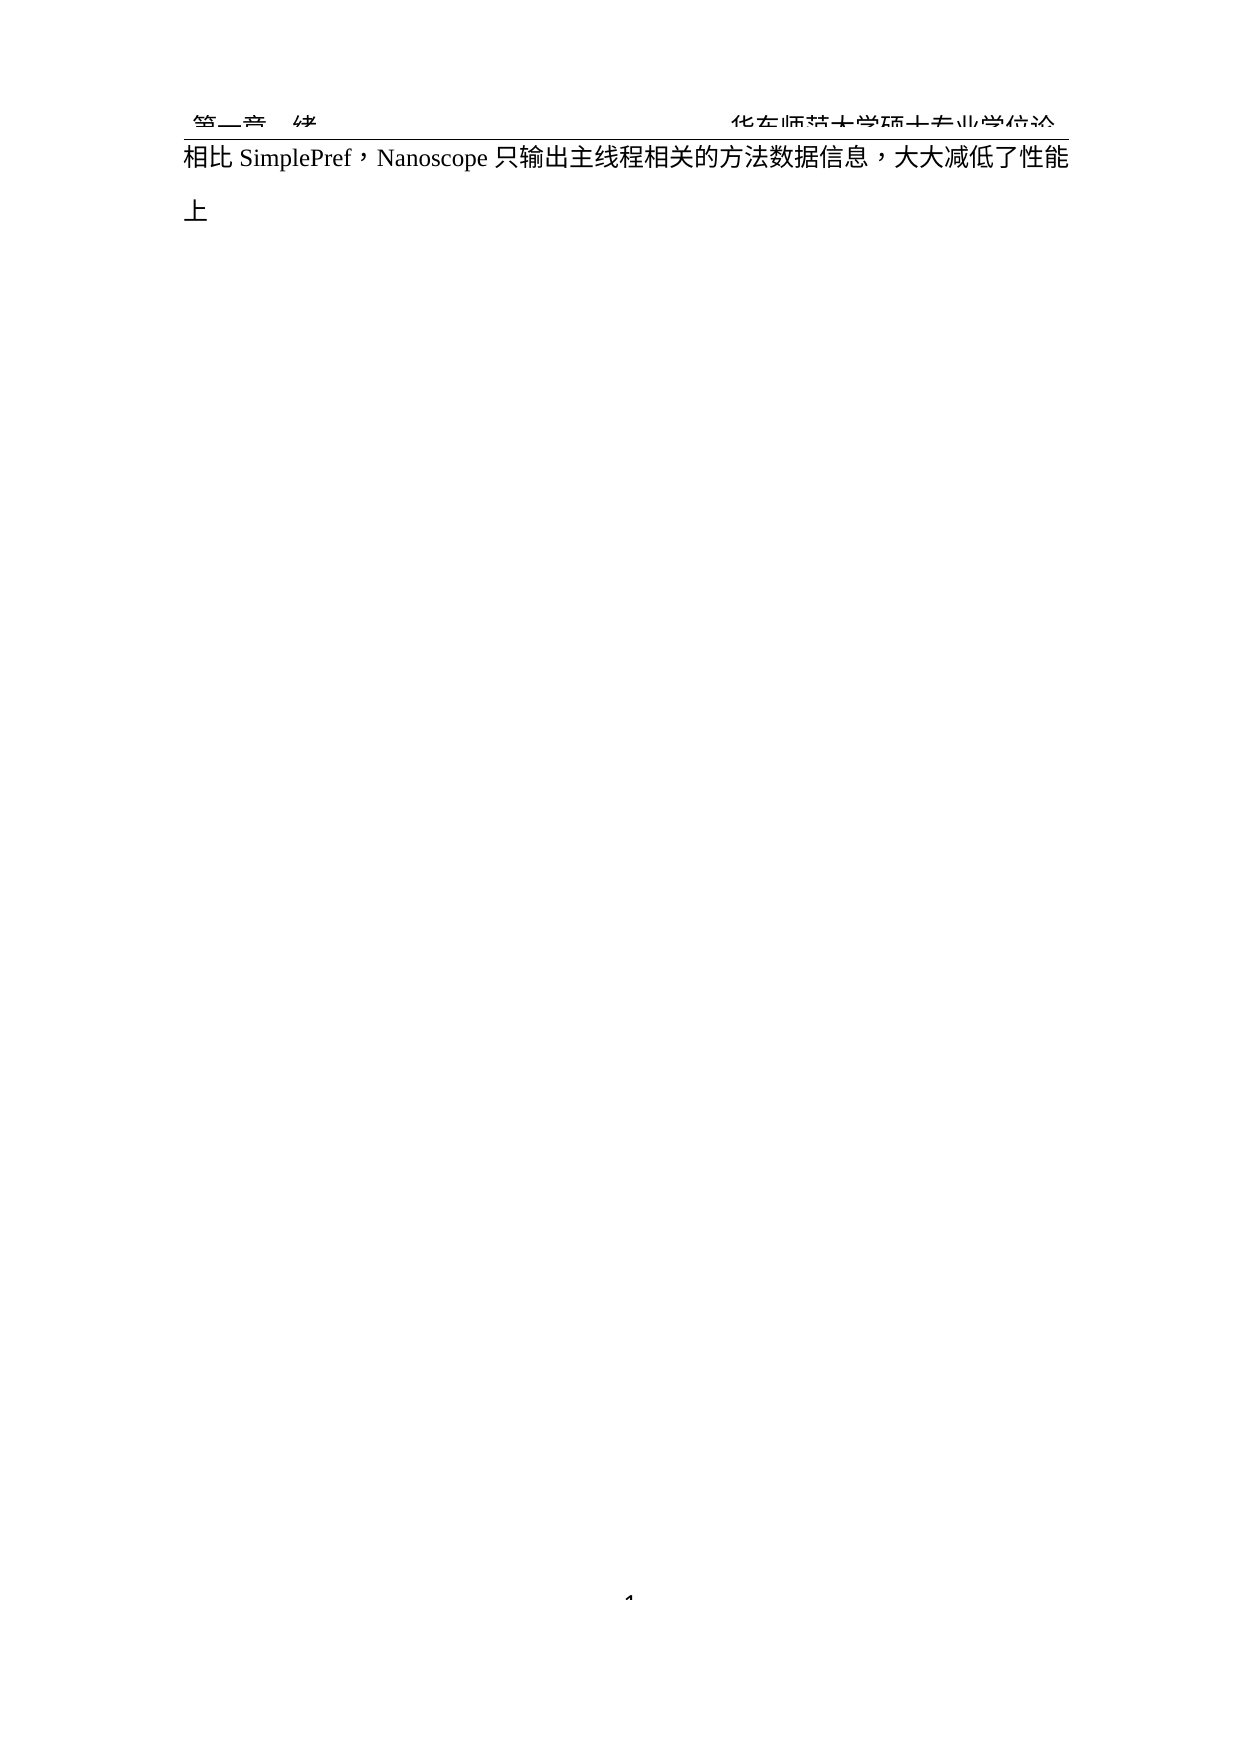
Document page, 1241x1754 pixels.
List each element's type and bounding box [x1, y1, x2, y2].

text [184, 139, 1070, 228]
